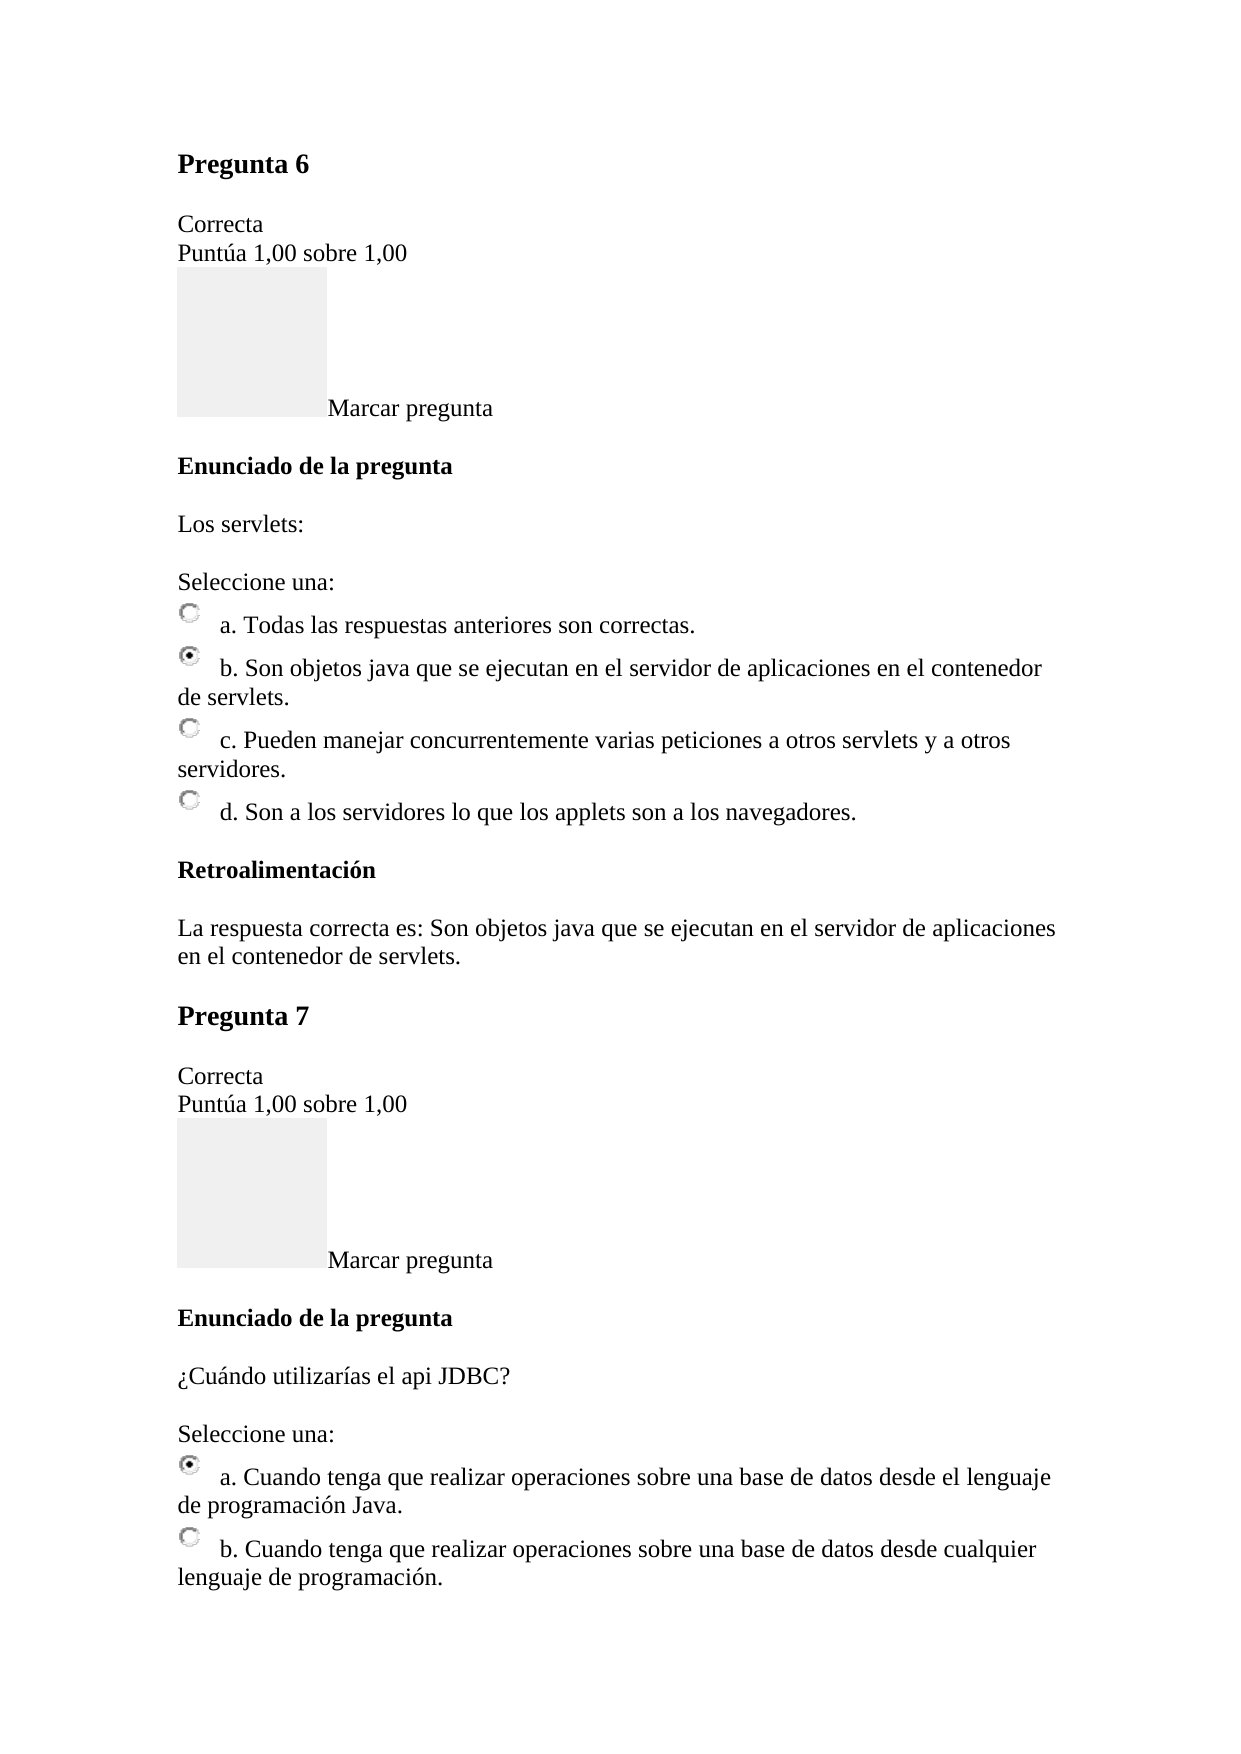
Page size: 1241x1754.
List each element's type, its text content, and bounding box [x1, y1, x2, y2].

text Pregunta 7 [177, 999, 1063, 1032]
text Puntúa 1,00 sobre 1,00 [177, 1089, 1063, 1118]
text Enunciado de la pregunta [177, 1303, 1063, 1332]
text d. Son a los servidores lo que los applets son a los navegadores. [177, 782, 1063, 826]
text Retroalimentación [177, 855, 1063, 883]
text Seleccione una: [177, 1419, 1063, 1448]
text Los servlets: [177, 509, 1063, 538]
text Marcar pregunta [177, 1118, 1063, 1274]
text ¿Cuándo utilizarías el api JDBC? [177, 1361, 1063, 1390]
text b. Cuando tenga que realizar operaciones sobre una base de datos desde cualquier lenguaje de programación. [177, 1519, 1063, 1591]
text a. Todas las respuestas anteriores son correctas. [177, 596, 1063, 639]
text La respuesta correcta es: Son objetos java que se ejecutan en el servidor de aplicaciones en el contenedor de servlets. [177, 913, 1063, 970]
text c. Pueden manejar concurrentemente varias peticiones a otros servlets y a otros servidores. [177, 711, 1063, 782]
text Correcta [177, 209, 1063, 238]
text Seleccione una: [177, 567, 1063, 596]
text a. Cuando tenga que realizar operaciones sobre una base de datos desde el lenguaje de programación Java. [177, 1448, 1063, 1519]
text Puntúa 1,00 sobre 1,00 [177, 238, 1063, 267]
text Correcta [177, 1061, 1063, 1089]
text b. Son objetos java que se ejecutan en el servidor de aplicaciones en el contenedor de servlets. [177, 639, 1063, 711]
text Enunciado de la pregunta [177, 451, 1063, 480]
text Pregunta 6 [177, 148, 1063, 180]
text Marcar pregunta [177, 267, 1063, 422]
